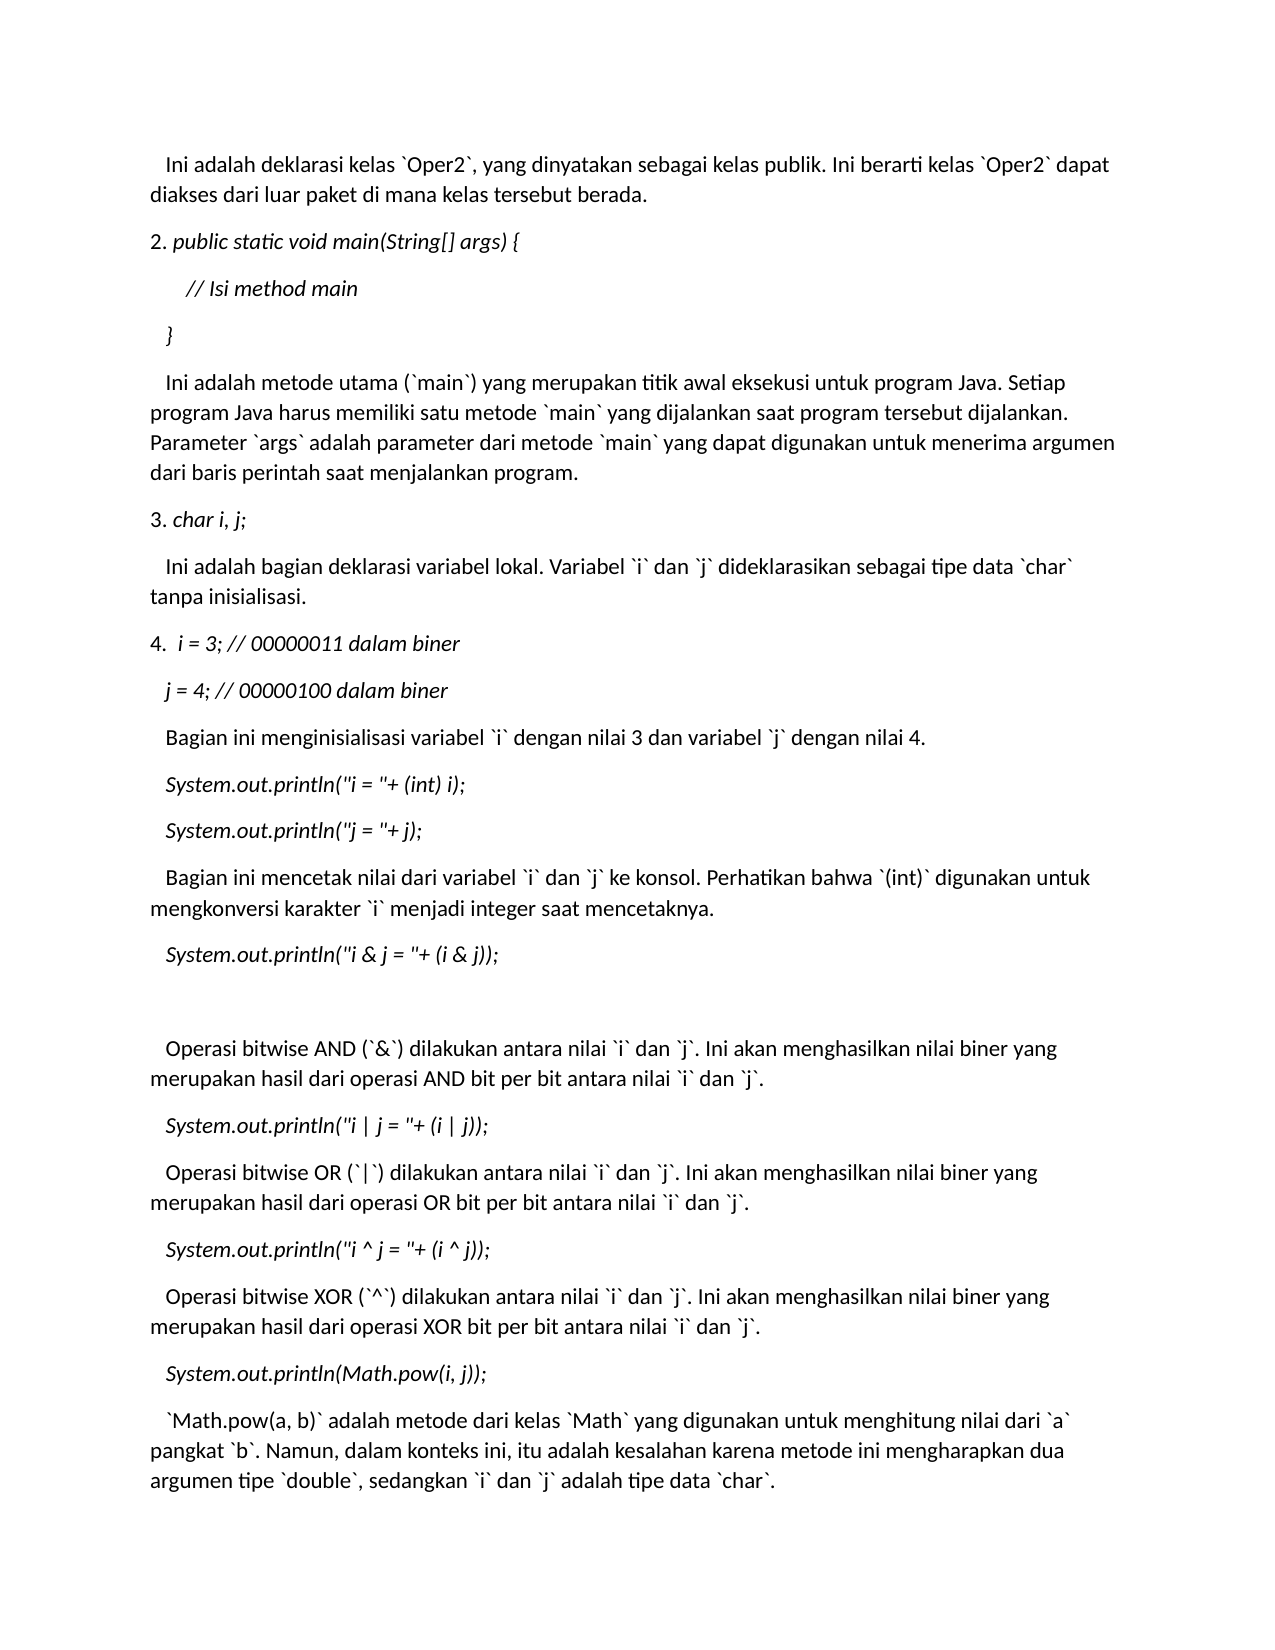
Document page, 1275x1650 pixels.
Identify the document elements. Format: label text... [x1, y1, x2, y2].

text } [150, 321, 1125, 349]
text Operasi bitwise OR (`|`) dilakukan antara nilai `i` dan `j`. Ini akan menghasilkan nilai biner yang merupakan hasil dari operasi OR bit per bit antara nilai `i` dan `j`. [150, 1158, 1125, 1217]
text System.out.println("i | j = "+ (i | j)); [150, 1111, 1125, 1139]
text Bagian ini menginisialisasi variabel `i` dengan nilai 3 dan variabel `j` dengan nilai 4. [150, 723, 1125, 751]
text System.out.println("j = "+ j); [150, 817, 1125, 845]
text Ini adalah deklarasi kelas `Oper2`, yang dinyatakan sebagai kelas publik. Ini berarti kelas `Oper2` dapat diakses dari luar paket di mana kelas tersebut berada. [150, 150, 1125, 208]
text 2. public static void main(String[] args) { [150, 227, 1125, 255]
text j = 4; // 00000100 dalam biner [150, 676, 1125, 704]
text System.out.println("i = "+ (int) i); [150, 770, 1125, 798]
text `Math.pow(a, b)` adalah metode dari kelas `Math` yang digunakan untuk menghitung nilai dari `a` pangkat `b`. Namun, dalam konteks ini, itu adalah kesalahan karena metode ini mengharapkan dua argumen tipe `double`, sedangkan `i` dan `j` adalah tipe data `char`. [150, 1406, 1125, 1495]
text 4. i = 3; // 00000011 dalam biner [150, 629, 1125, 657]
text System.out.println(Math.pow(i, j)); [150, 1359, 1125, 1387]
text Operasi bitwise XOR (`^`) dilakukan antara nilai `i` dan `j`. Ini akan menghasilkan nilai biner yang merupakan hasil dari operasi XOR bit per bit antara nilai `i` dan `j`. [150, 1282, 1125, 1341]
text Bagian ini mencetak nilai dari variabel `i` dan `j` ke konsol. Perhatikan bahwa `(int)` digunakan untuk mengkonversi karakter `i` menjadi integer saat mencetaknya. [150, 863, 1125, 922]
text Ini adalah metode utama (`main`) yang merupakan titik awal eksekusi untuk program Java. Setiap program Java harus memiliki satu metode `main` yang dijalankan saat program tersebut dijalankan. Parameter `args` adalah parameter dari metode `main` yang dapat digunakan untuk menerima argumen dari baris perintah saat menjalankan program. [150, 368, 1125, 486]
text System.out.println("i ^ j = "+ (i ^ j)); [150, 1235, 1125, 1263]
text // Isi method main [150, 274, 1125, 302]
text Ini adalah bagian deklarasi variabel lokal. Variabel `i` dan `j` dideklarasikan sebagai tipe data `char` tanpa inisialisasi. [150, 552, 1125, 610]
text System.out.println("i & j = "+ (i & j)); [150, 941, 1125, 969]
text 3. char i, j; [150, 505, 1125, 533]
text Operasi bitwise AND (`&`) dilakukan antara nilai `i` dan `j`. Ini akan menghasilkan nilai biner yang merupakan hasil dari operasi AND bit per bit antara nilai `i` dan `j`. [150, 1034, 1125, 1093]
